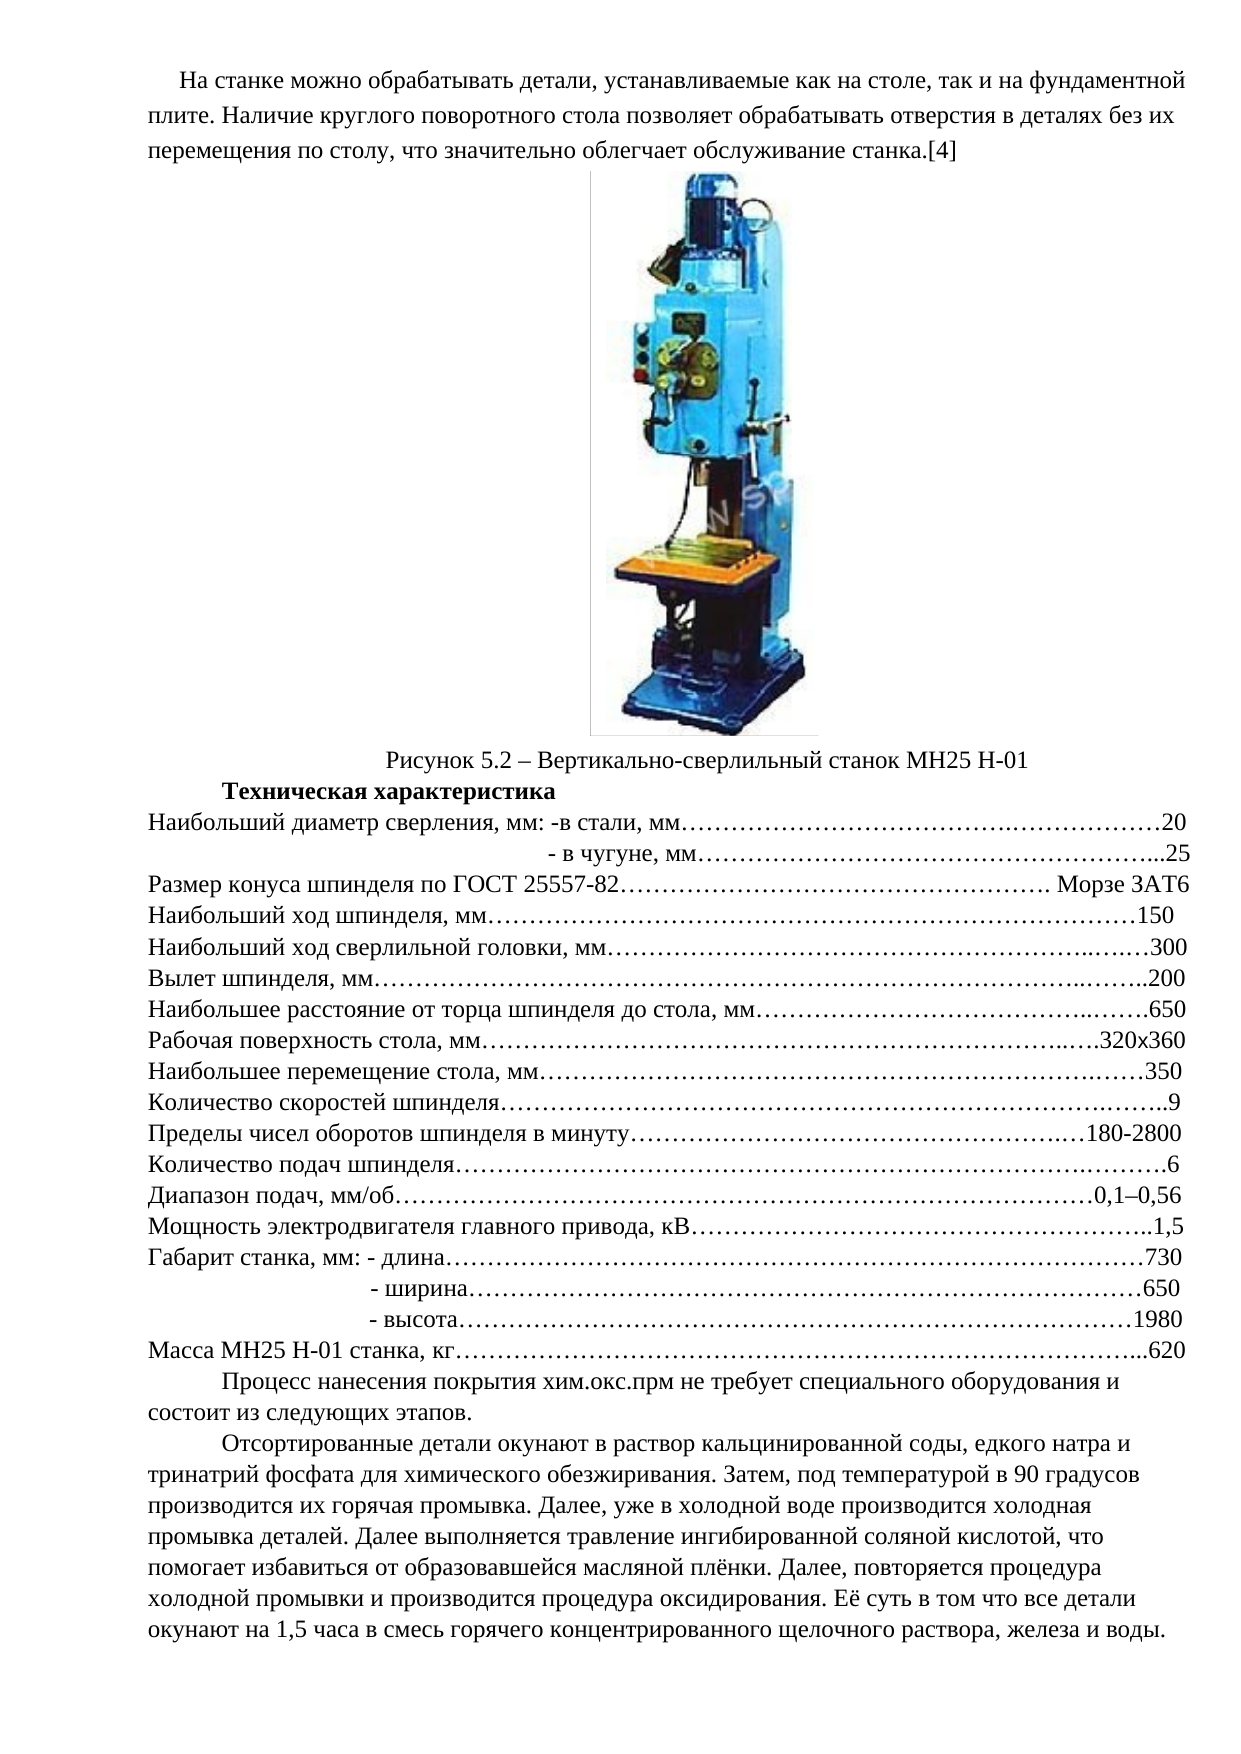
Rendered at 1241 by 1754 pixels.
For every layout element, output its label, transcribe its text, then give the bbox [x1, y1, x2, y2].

text Техническая характеристика [148, 776, 1193, 805]
text Количество скоростей шпинделя……………………………………………………………….……..9 [148, 1087, 1193, 1116]
text Размер конуса шпинделя по ГОСТ 25557-82……………………………………………. Морзе ЗАТ6 [148, 869, 1193, 898]
text На станке можно обрабатывать детали, устанавливаемые как на столе, так и на фундаментной плите. Наличие круглого поворотного стола позволяет обрабатывать отверстия в деталях без их перемещения по столу, что значительно облегчает обслуживание станка.[4] [148, 59, 1193, 164]
text Процесс нанесения покрытия хим.окс.прм не требует специального оборудования и состоит из следующих этапов. [148, 1366, 1193, 1426]
text Количество подач шпинделя………………………………………………………………….……….6 [148, 1149, 1193, 1178]
text Масса МН25 Н-01 станка, кг………………………………………………………………………...620 [148, 1335, 1193, 1364]
text - в чугуне, мм………………………………………………...25 [148, 838, 1193, 867]
text Габарит станка, мм: - длина…………………………………………………………………………730 [148, 1242, 1193, 1271]
text Вылет шпинделя, мм…………………………………………………………………………..……..200 [148, 963, 1193, 991]
text Мощность электродвигателя главного привода, кВ………………………………………………..1,5 [148, 1211, 1193, 1240]
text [148, 1428, 1193, 1643]
text Наибольший ход сверлильной головки, мм…………………………………………………..….…300 [148, 932, 1193, 960]
text - высота………………………………………………………………………1980 [295, 1304, 1193, 1333]
text Рисунок 5.2 – Вертикально-сверлильный станок МН25 Н-01 [148, 745, 1193, 774]
text Наибольший ход шпинделя, мм……………………………………………………………………150 [148, 901, 1193, 929]
picture [590, 171, 819, 738]
text Рабочая поверхность стола, мм……………………………………………………………..….320х360 [148, 1025, 1193, 1053]
text Наибольшее расстояние от торца шпинделя до стола, мм…………………………………..…….650 [148, 994, 1193, 1022]
text Наибольший диаметр сверления, мм: -в стали, мм………………………………….………………20 [148, 807, 1193, 836]
text Пределы чисел оборотов шпинделя в минуту…………………………………………….…180-2800 [148, 1118, 1193, 1147]
text Диапазон подач, мм/об…………………………………………………………………………0,1–0,56 [148, 1180, 1193, 1209]
text Наибольшее перемещение стола, мм………………………………………………………….……350 [148, 1056, 1193, 1084]
text - ширина………………………………………………………………………650 [148, 1273, 1193, 1302]
